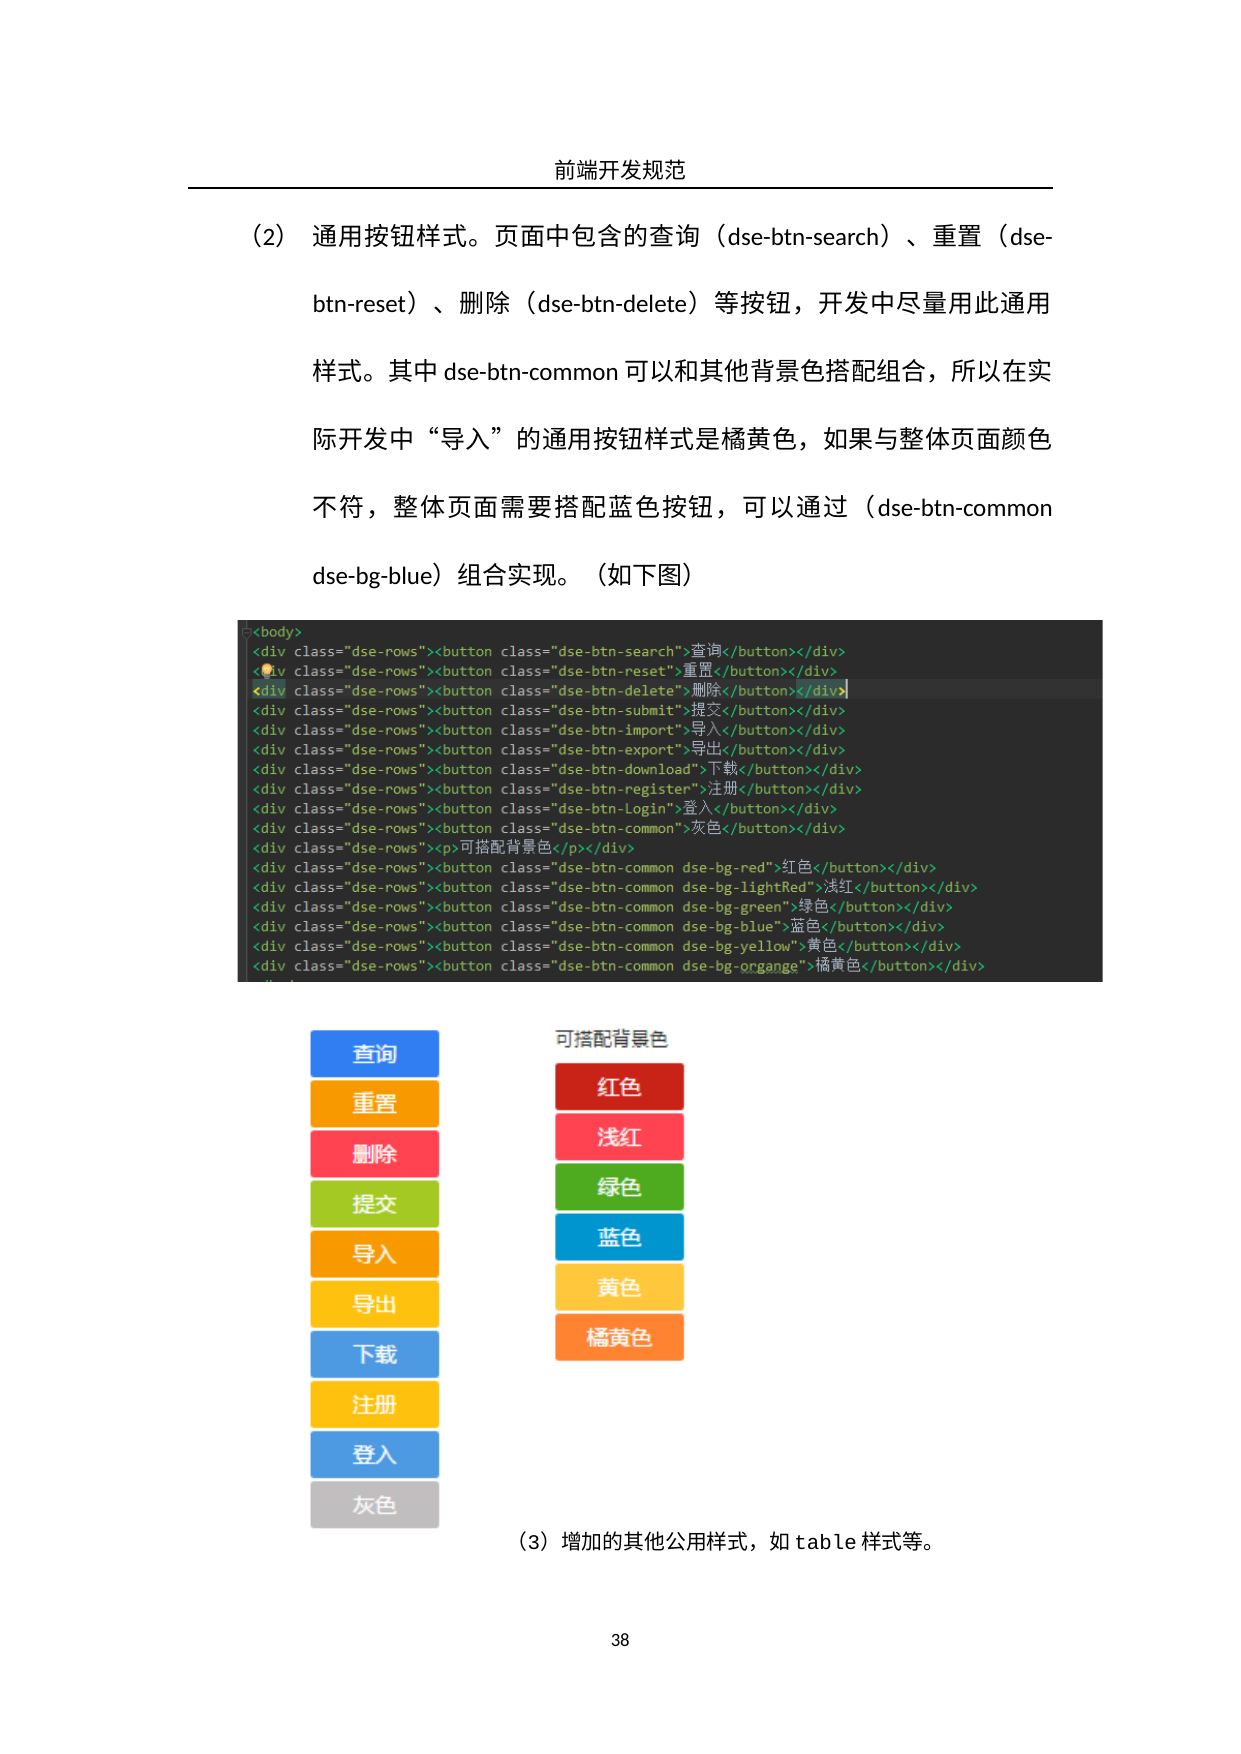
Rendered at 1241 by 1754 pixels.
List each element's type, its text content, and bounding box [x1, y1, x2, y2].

text （3）增加的其他公用样式，如table样式等。 [187, 1523, 1053, 1557]
picture [237, 620, 1103, 982]
picture [507, 1018, 758, 1383]
picture [267, 1018, 488, 1541]
list 通用按钮样式。页面中包含的查询（dse-btn-search）、重置（dse-btn-reset）、删除（dse-btn-delete）等按钮，开发中尽量用此通用样式。其中dse-btn-common可以和其他背景色搭配组合，所以在实际开发中“导入”的通用按钮样式是橘黄色，如果与整体页面颜色不符，整体页面需要搭配蓝色按钮，可以通过（dse-btn-common dse-bg-blue）组合实现。（如下图） [237, 200, 1053, 608]
